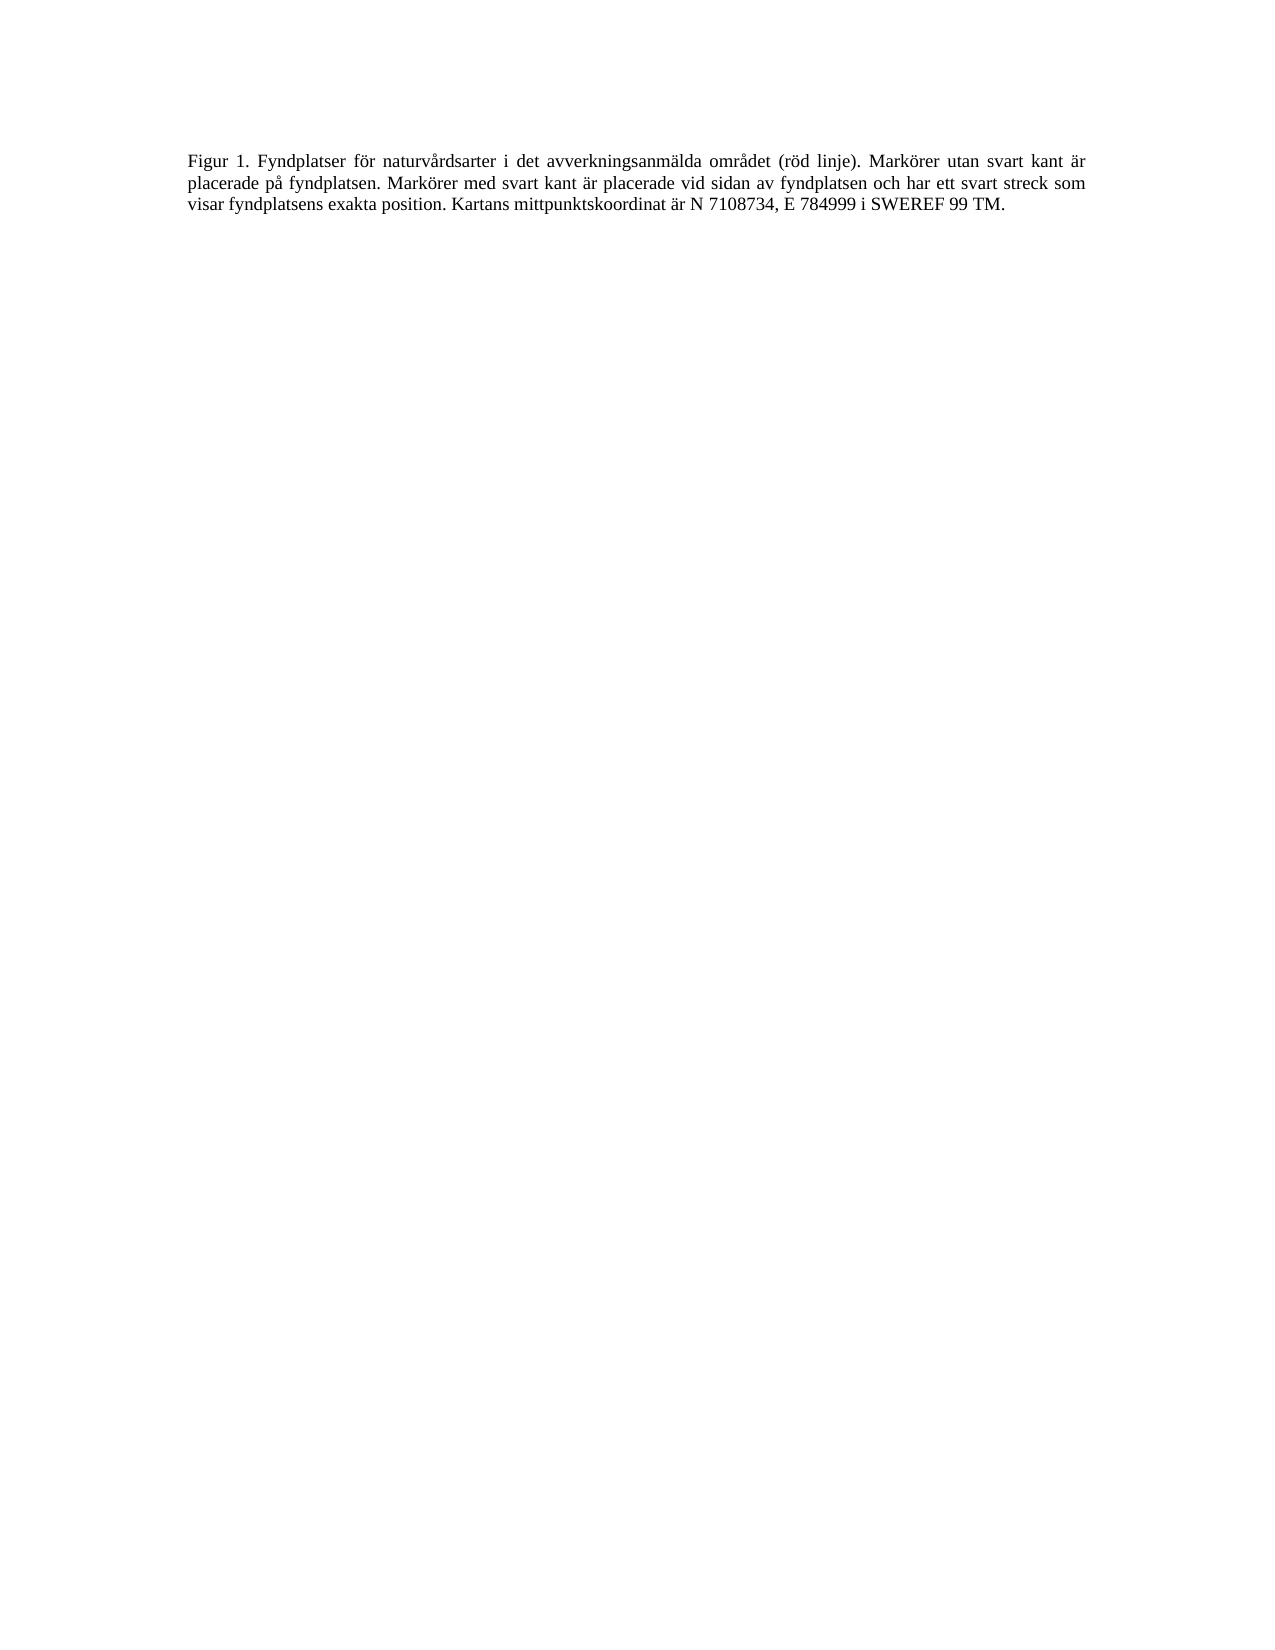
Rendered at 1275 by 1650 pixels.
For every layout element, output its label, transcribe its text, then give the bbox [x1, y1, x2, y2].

text Figur 1. Fyndplatser för naturvårdsarter i det avverkningsanmälda området (röd linje). Markörer utan svart kant är placerade på fyndplatsen. Markörer med svart kant är placerade vid sidan av fyndplatsen och har ett svart streck som visar fyndplatsens exakta position. Kartans mittpunktskoordinat är N 7108734, E 784999 i SWEREF 99 TM. [187, 150, 1087, 215]
